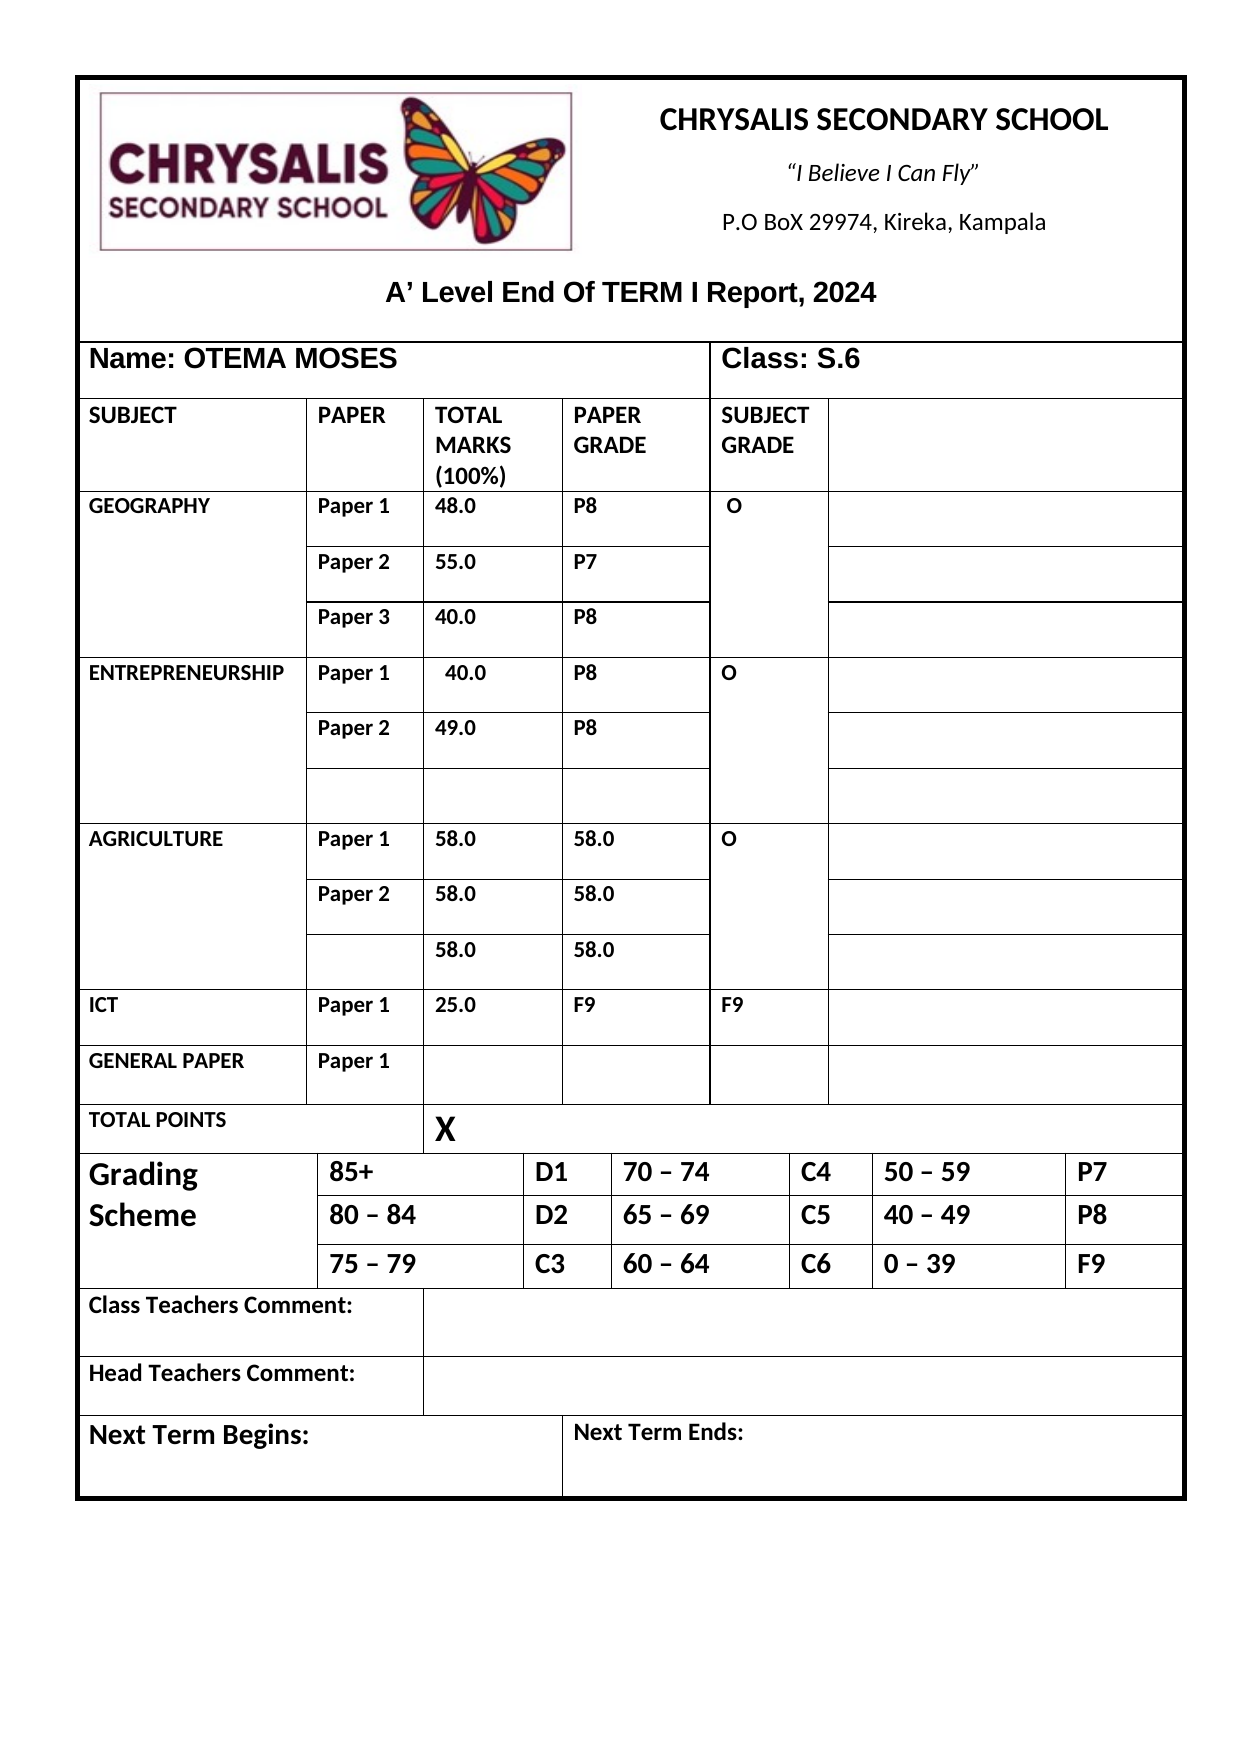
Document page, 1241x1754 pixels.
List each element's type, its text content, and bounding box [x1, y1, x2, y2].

table_cell 40.0 [424, 603, 562, 657]
table_cell C3 [524, 1245, 611, 1288]
table_cell F9 [563, 990, 709, 1045]
table_cell C5 [790, 1196, 872, 1244]
table_cell PAPER GRADE [563, 399, 709, 491]
table_cell 25.0 [424, 990, 562, 1045]
table_cell [563, 1046, 709, 1104]
table_cell Grading Scheme [80, 1154, 317, 1288]
table_cell Class Teachers Comment: [80, 1289, 423, 1356]
table_cell Class: S.6 [711, 343, 1182, 398]
table_cell [829, 880, 1182, 934]
table_cell Paper 1 [307, 824, 423, 878]
table_cell 58.0 [563, 824, 709, 878]
table_cell Paper 1 [307, 658, 423, 712]
table_cell C6 [790, 1245, 872, 1288]
table_cell [307, 769, 423, 823]
table_cell [829, 658, 1182, 712]
table_cell [829, 492, 1182, 546]
table_cell 55.0 [424, 547, 562, 601]
table_cell Next Term Begins: [80, 1416, 562, 1496]
table_cell GENERAL PAPER [80, 1046, 306, 1104]
table_cell [829, 713, 1182, 768]
table_cell ICT [80, 990, 306, 1045]
table_cell P7 [1066, 1154, 1182, 1195]
table_cell Head Teachers Comment: [80, 1357, 423, 1415]
table_cell AGRICULTURE [80, 824, 306, 989]
table_cell GEOGRAPHY [80, 492, 306, 657]
table_cell 85+ [318, 1154, 523, 1195]
table_cell O [711, 658, 828, 823]
table_header A’ Level End Of TERM I Report, 2024 [80, 80, 1182, 341]
table_cell [563, 769, 709, 823]
table_cell [829, 769, 1182, 823]
table_cell 48.0 [424, 492, 562, 546]
picture [88, 84, 583, 258]
table_cell 70 – 74 [612, 1154, 789, 1195]
table_cell D2 [524, 1196, 611, 1244]
table_cell [829, 824, 1182, 878]
table_cell [829, 1046, 1182, 1104]
table_cell 65 – 69 [612, 1196, 789, 1244]
table_cell Paper 1 [307, 990, 423, 1045]
table_cell TOTAL POINTS [80, 1105, 423, 1152]
table_cell [424, 769, 562, 823]
table_cell O [711, 492, 828, 657]
table_cell [829, 547, 1182, 601]
table_cell 58.0 [424, 880, 562, 934]
table_cell [307, 935, 423, 989]
table_cell [711, 1046, 828, 1104]
table_cell Name: OTEMA MOSES [80, 343, 709, 398]
table_cell 60 – 64 [612, 1245, 789, 1288]
table_cell Paper 2 [307, 547, 423, 601]
table_cell 50 – 59 [873, 1154, 1065, 1195]
table_cell 58.0 [563, 935, 709, 989]
table_cell SUBJECT [80, 399, 306, 491]
table_cell Next Term Ends: [563, 1416, 1182, 1496]
table_cell X [424, 1105, 1182, 1152]
table_cell [829, 603, 1182, 657]
table_cell P8 [563, 658, 709, 712]
table_cell [829, 399, 1182, 491]
table_cell P8 [563, 713, 709, 768]
table_cell TOTAL MARKS (100%) [424, 399, 562, 491]
table_cell Paper 2 [307, 713, 423, 768]
table_cell P8 [563, 492, 709, 546]
table_cell C4 [790, 1154, 872, 1195]
table_cell 49.0 [424, 713, 562, 768]
table_cell [424, 1046, 562, 1104]
table_cell ENTREPRENEURSHIP [80, 658, 306, 823]
table_cell 58.0 [424, 935, 562, 989]
table_cell Paper 1 [307, 492, 423, 546]
table_cell 58.0 [424, 824, 562, 878]
table_cell F9 [711, 990, 828, 1045]
table_cell PAPER [307, 399, 423, 491]
table_cell 80 – 84 [318, 1196, 523, 1244]
table_cell Paper 1 [307, 1046, 423, 1104]
table_cell P7 [563, 547, 709, 601]
table_cell 75 – 79 [318, 1245, 523, 1288]
table_cell P8 [1066, 1196, 1182, 1244]
table_cell 40.0 [424, 658, 562, 712]
table_cell [829, 990, 1182, 1045]
table_cell [424, 1289, 1182, 1356]
table_cell 40 – 49 [873, 1196, 1065, 1244]
table_cell [829, 935, 1182, 989]
table_cell 58.0 [563, 880, 709, 934]
table_cell Paper 3 [307, 603, 423, 657]
table_cell O [711, 824, 828, 989]
table_cell [424, 1357, 1182, 1415]
table_cell SUBJECT GRADE [711, 399, 828, 491]
table_cell 0 – 39 [873, 1245, 1065, 1288]
table_cell Paper 2 [307, 880, 423, 934]
table_cell P8 [563, 603, 709, 657]
table_cell D1 [524, 1154, 611, 1195]
table_cell F9 [1066, 1245, 1182, 1288]
